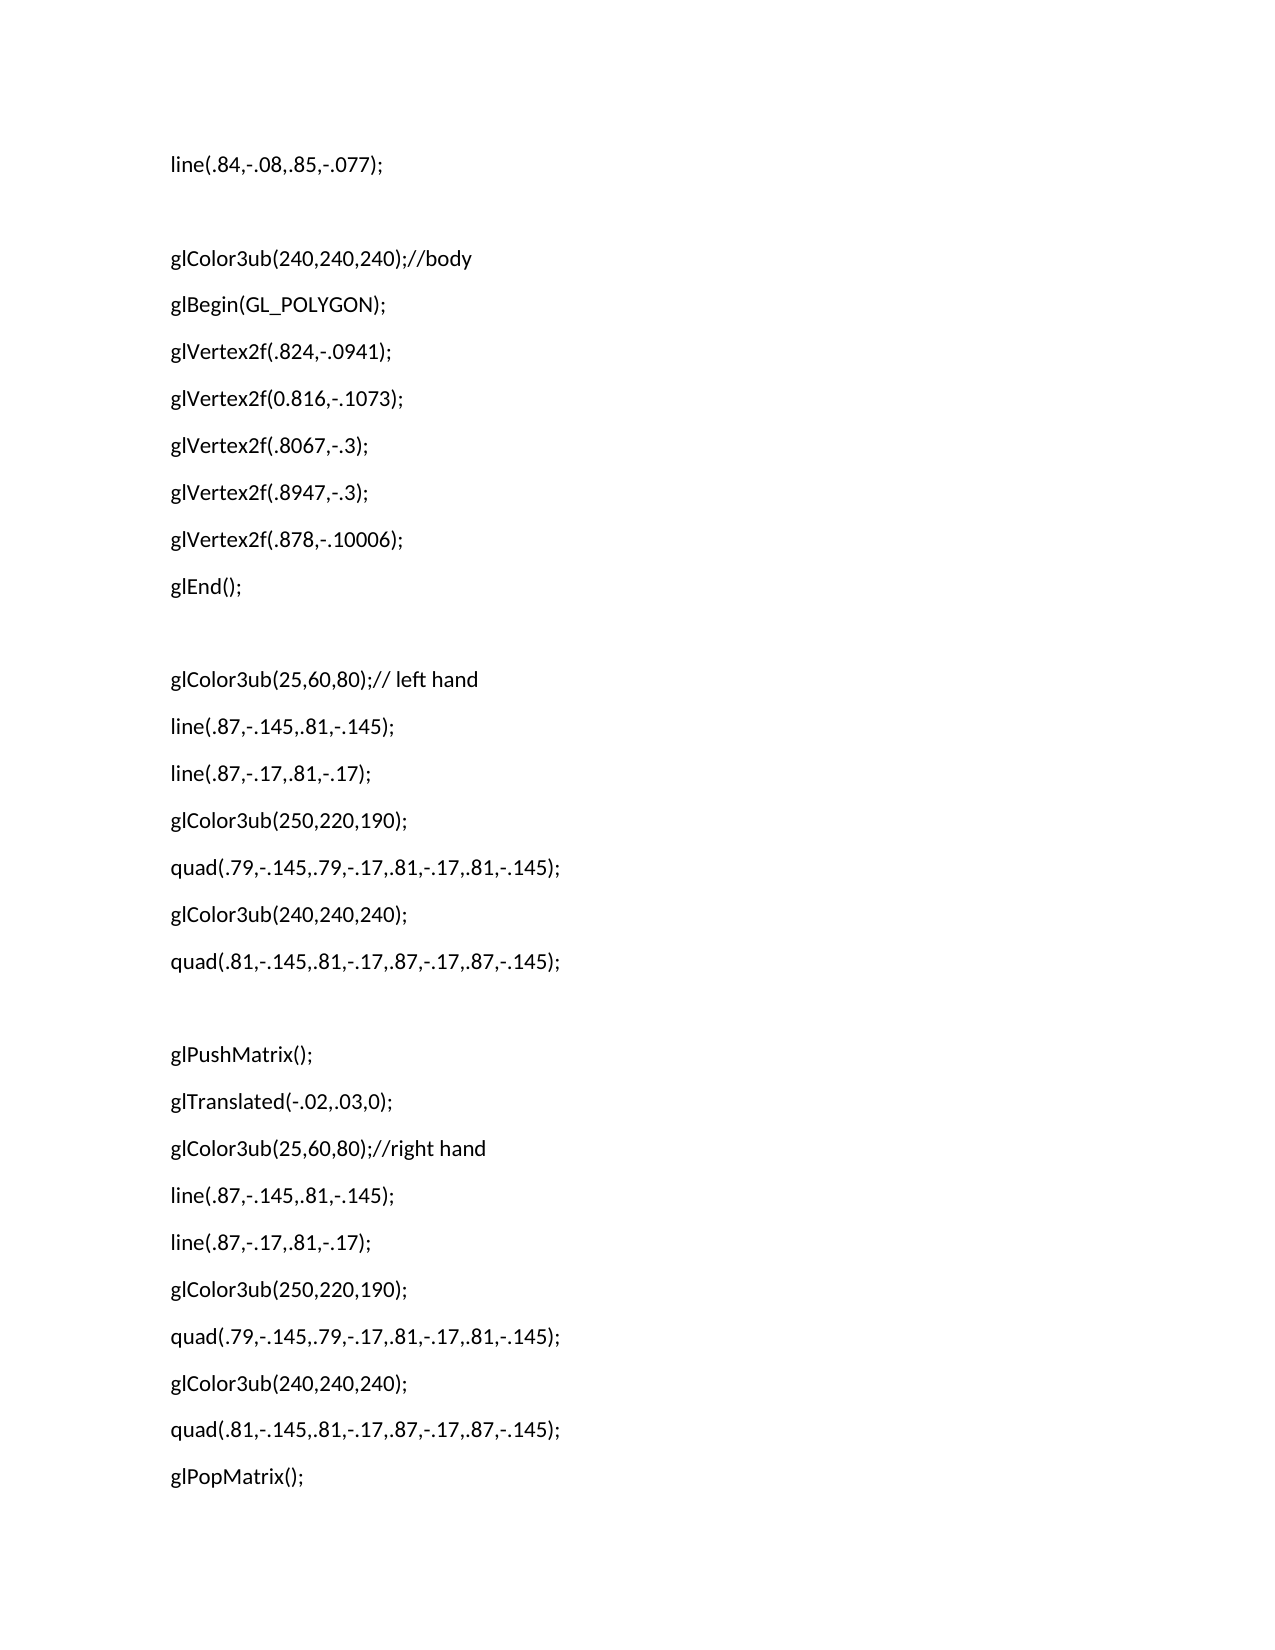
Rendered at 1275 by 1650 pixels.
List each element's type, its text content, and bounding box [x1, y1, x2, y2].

text glVertex2f(.8947,-.3); [150, 478, 1125, 506]
text glBegin(GL_POLYGON); [150, 291, 1125, 319]
text quad(.81,-.145,.81,-.17,.87,-.17,.87,-.145); [150, 1416, 1125, 1444]
text line(.84,-.08,.85,-.077); [150, 150, 1125, 178]
text line(.87,-.145,.81,-.145); [150, 712, 1125, 741]
text quad(.81,-.145,.81,-.17,.87,-.17,.87,-.145); [150, 947, 1125, 975]
text line(.87,-.17,.81,-.17); [150, 1228, 1125, 1256]
text glVertex2f(0.816,-.1073); [150, 384, 1125, 412]
text glColor3ub(240,240,240); [150, 900, 1125, 928]
text glColor3ub(25,60,80);// left hand [150, 666, 1125, 694]
text glColor3ub(250,220,190); [150, 1275, 1125, 1303]
text glVertex2f(.878,-.10006); [150, 525, 1125, 553]
text glTranslated(-.02,.03,0); [150, 1087, 1125, 1116]
text line(.87,-.17,.81,-.17); [150, 759, 1125, 787]
text glEnd(); [150, 572, 1125, 600]
text glVertex2f(.8067,-.3); [150, 431, 1125, 459]
text glPopMatrix(); [150, 1462, 1125, 1491]
text glColor3ub(250,220,190); [150, 806, 1125, 834]
text glPushMatrix(); [150, 1041, 1125, 1069]
text glColor3ub(240,240,240); [150, 1369, 1125, 1397]
text glVertex2f(.824,-.0941); [150, 337, 1125, 366]
text quad(.79,-.145,.79,-.17,.81,-.17,.81,-.145); [150, 1322, 1125, 1350]
text line(.87,-.145,.81,-.145); [150, 1181, 1125, 1209]
text glColor3ub(25,60,80);//right hand [150, 1134, 1125, 1162]
text quad(.79,-.145,.79,-.17,.81,-.17,.81,-.145); [150, 853, 1125, 881]
text glColor3ub(240,240,240);//body [150, 244, 1125, 272]
